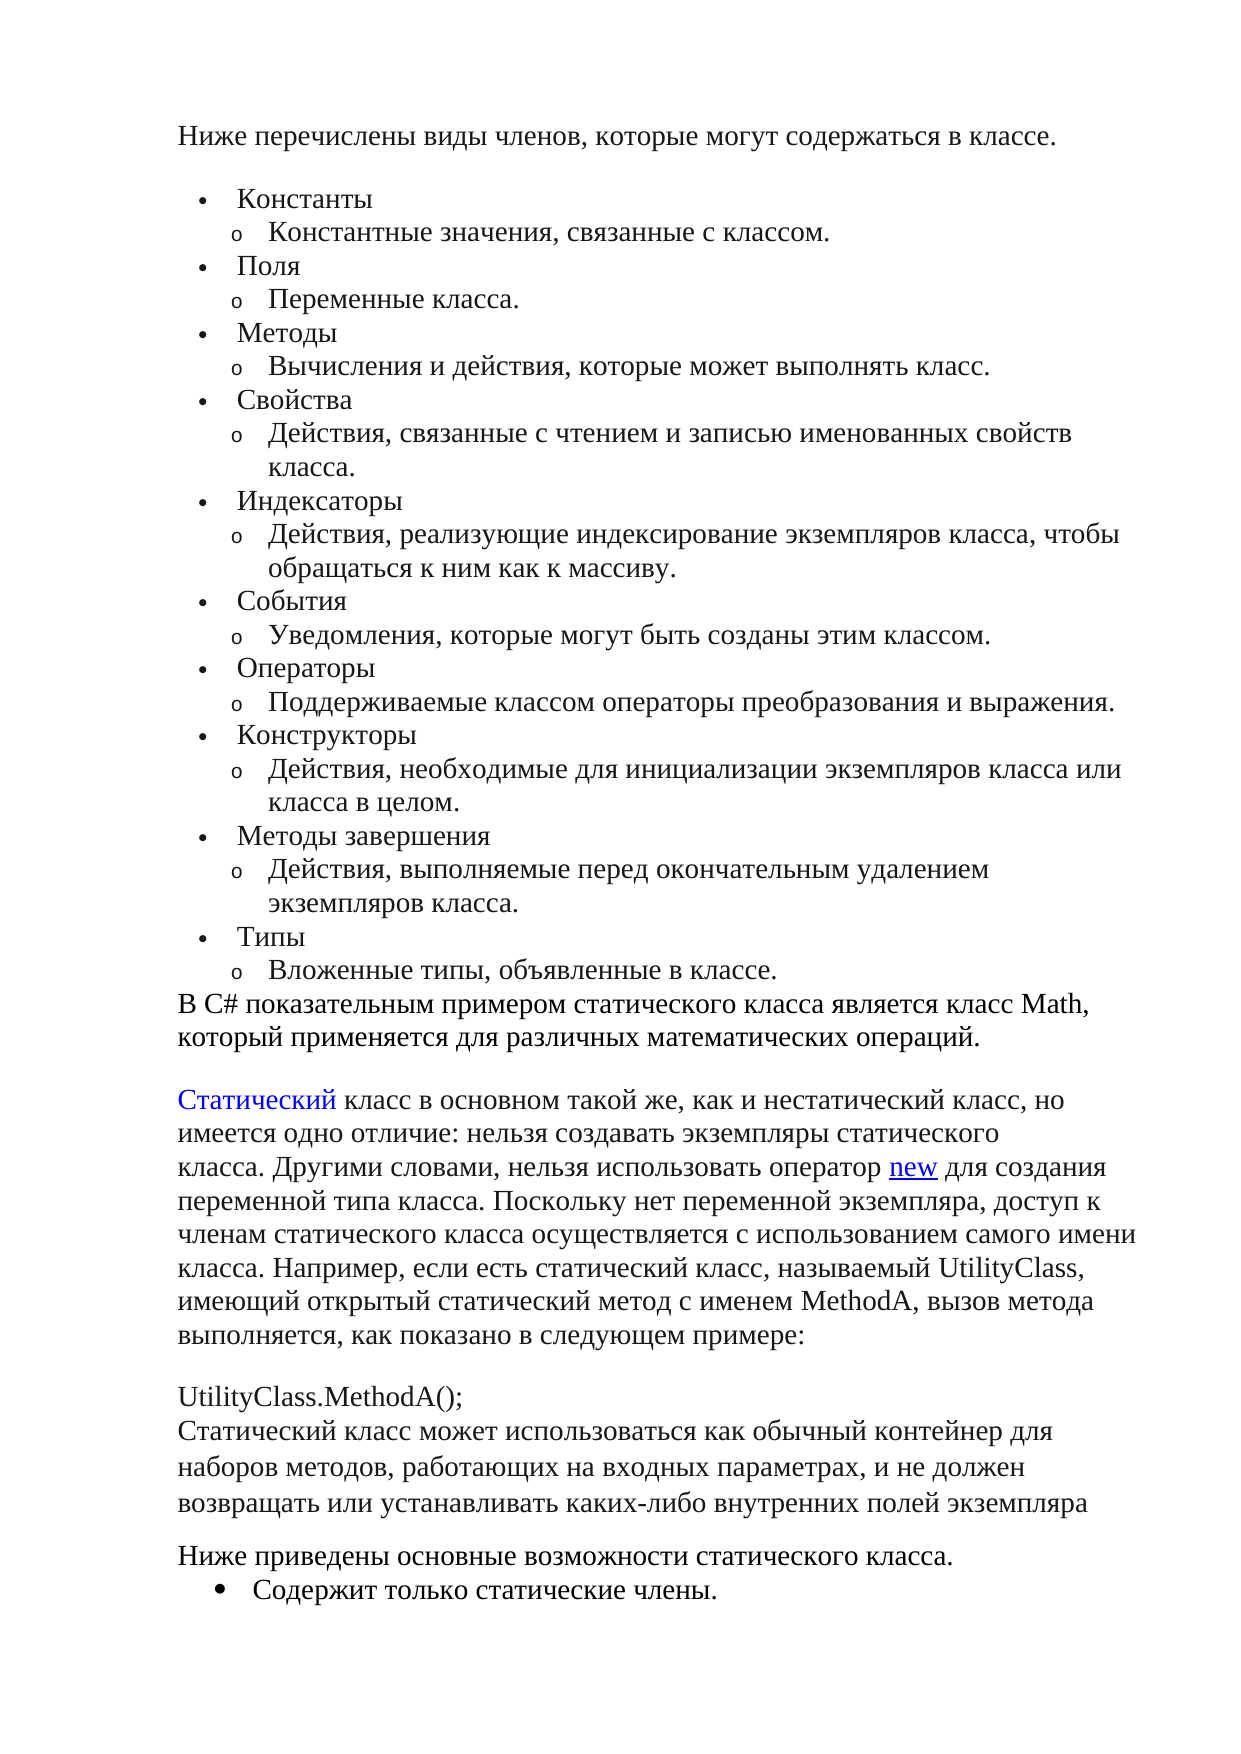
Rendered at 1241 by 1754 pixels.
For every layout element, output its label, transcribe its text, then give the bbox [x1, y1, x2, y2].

list Действия, связанные с чтением и записью именованных свойств класса. [230, 416, 1152, 483]
text Статический класс может использоваться как обычный контейнер для наборов методов, работающих на входных параметрах, и не должен возвращать или устанавливать каких-либо внутренних полей экземпляра [177, 1413, 1152, 1519]
list Типы [199, 919, 1152, 952]
list Методы [199, 315, 1152, 348]
text Ниже перечислены виды членов, которые могут содержаться в классе. [177, 118, 1152, 152]
list Вычисления и действия, которые может выполнять класс. [230, 348, 1152, 382]
list Содержит только статические члены. [215, 1572, 1152, 1605]
list Действия, реализующие индексирование экземпляров класса, чтобы обращаться к ним как к массиву. [230, 516, 1152, 583]
list Поддерживаемые классом операторы преобразования и выражения. [230, 684, 1152, 717]
text В C# показательным примером статического класса является класс Math, который применяется для различных математических операций. [177, 986, 1152, 1053]
list Конструкторы [199, 717, 1152, 751]
text Ниже приведены основные возможности статического класса. [177, 1538, 1152, 1572]
text Статический класс в основном такой же, как и нестатический класс, но имеется одно отличие: нельзя создавать экземпляры статического класса. Другими словами, нельзя использовать оператор new для создания переменной типа класса. Поскольку нет переменной экземпляра, доступ к членам статического класса осуществляется с использованием самого имени класса. Например, если есть статический класс, называемый UtilityClass, имеющий открытый статический метод с именем MethodA, вызов метода выполняется, как показано в следующем примере: [177, 1082, 1152, 1350]
text UtilityClass.MethodA(); [177, 1379, 1152, 1413]
list Методы завершения [199, 818, 1152, 852]
list Свойства [199, 382, 1152, 416]
list Константные значения, связанные с классом. [230, 214, 1152, 248]
list Переменные класса. [230, 281, 1152, 315]
list События [199, 583, 1152, 617]
list Вложенные типы, объявленные в классе. [230, 952, 1152, 986]
list Поля [199, 248, 1152, 281]
list Индексаторы [199, 483, 1152, 516]
list Операторы [199, 650, 1152, 684]
list Действия, необходимые для инициализации экземпляров класса или класса в целом. [230, 751, 1152, 818]
list Действия, выполняемые перед окончательным удалением экземпляров класса. [230, 852, 1152, 919]
list Уведомления, которые могут быть созданы этим классом. [230, 617, 1152, 650]
list Константы [199, 181, 1152, 214]
